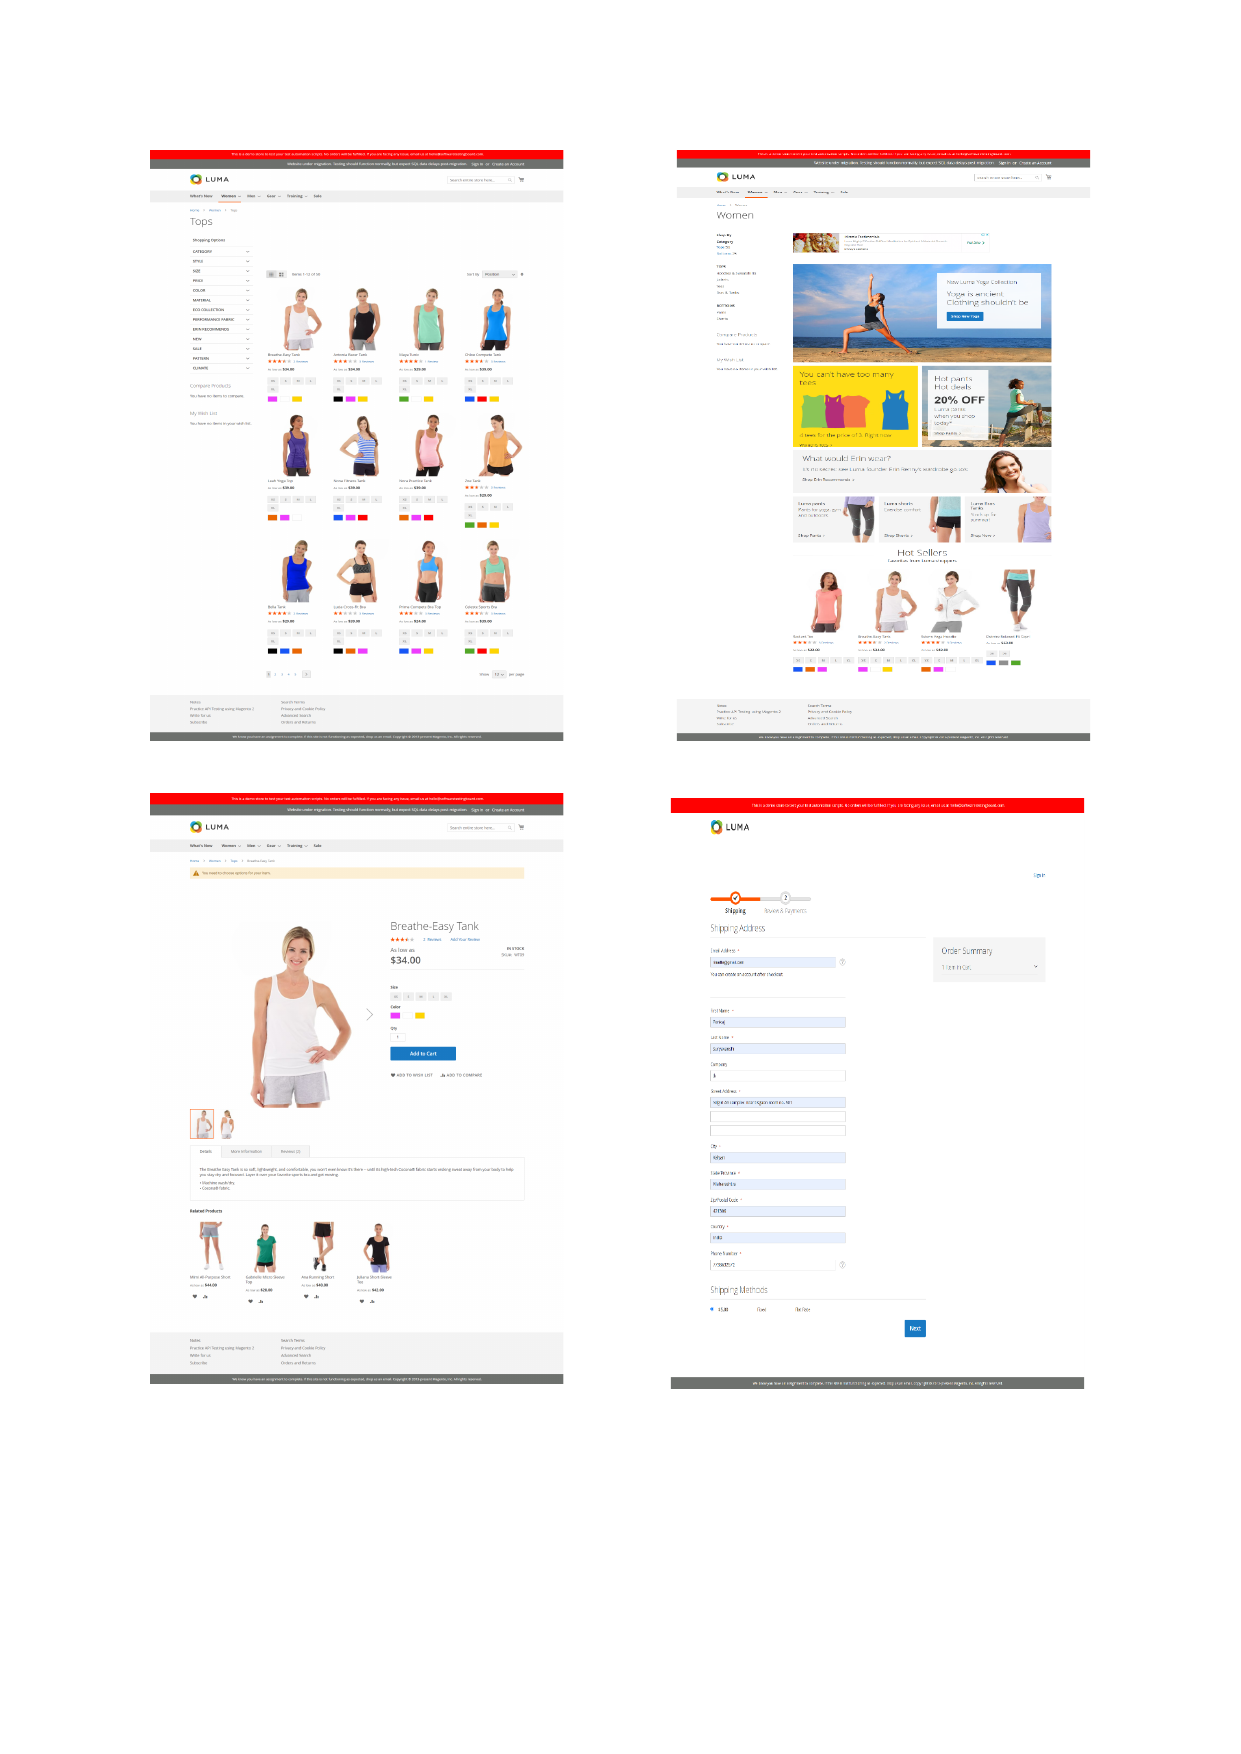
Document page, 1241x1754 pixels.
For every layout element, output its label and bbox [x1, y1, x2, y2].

picture [150, 793, 564, 1384]
picture [670, 798, 1085, 1389]
picture [150, 150, 564, 741]
picture [676, 150, 1091, 741]
